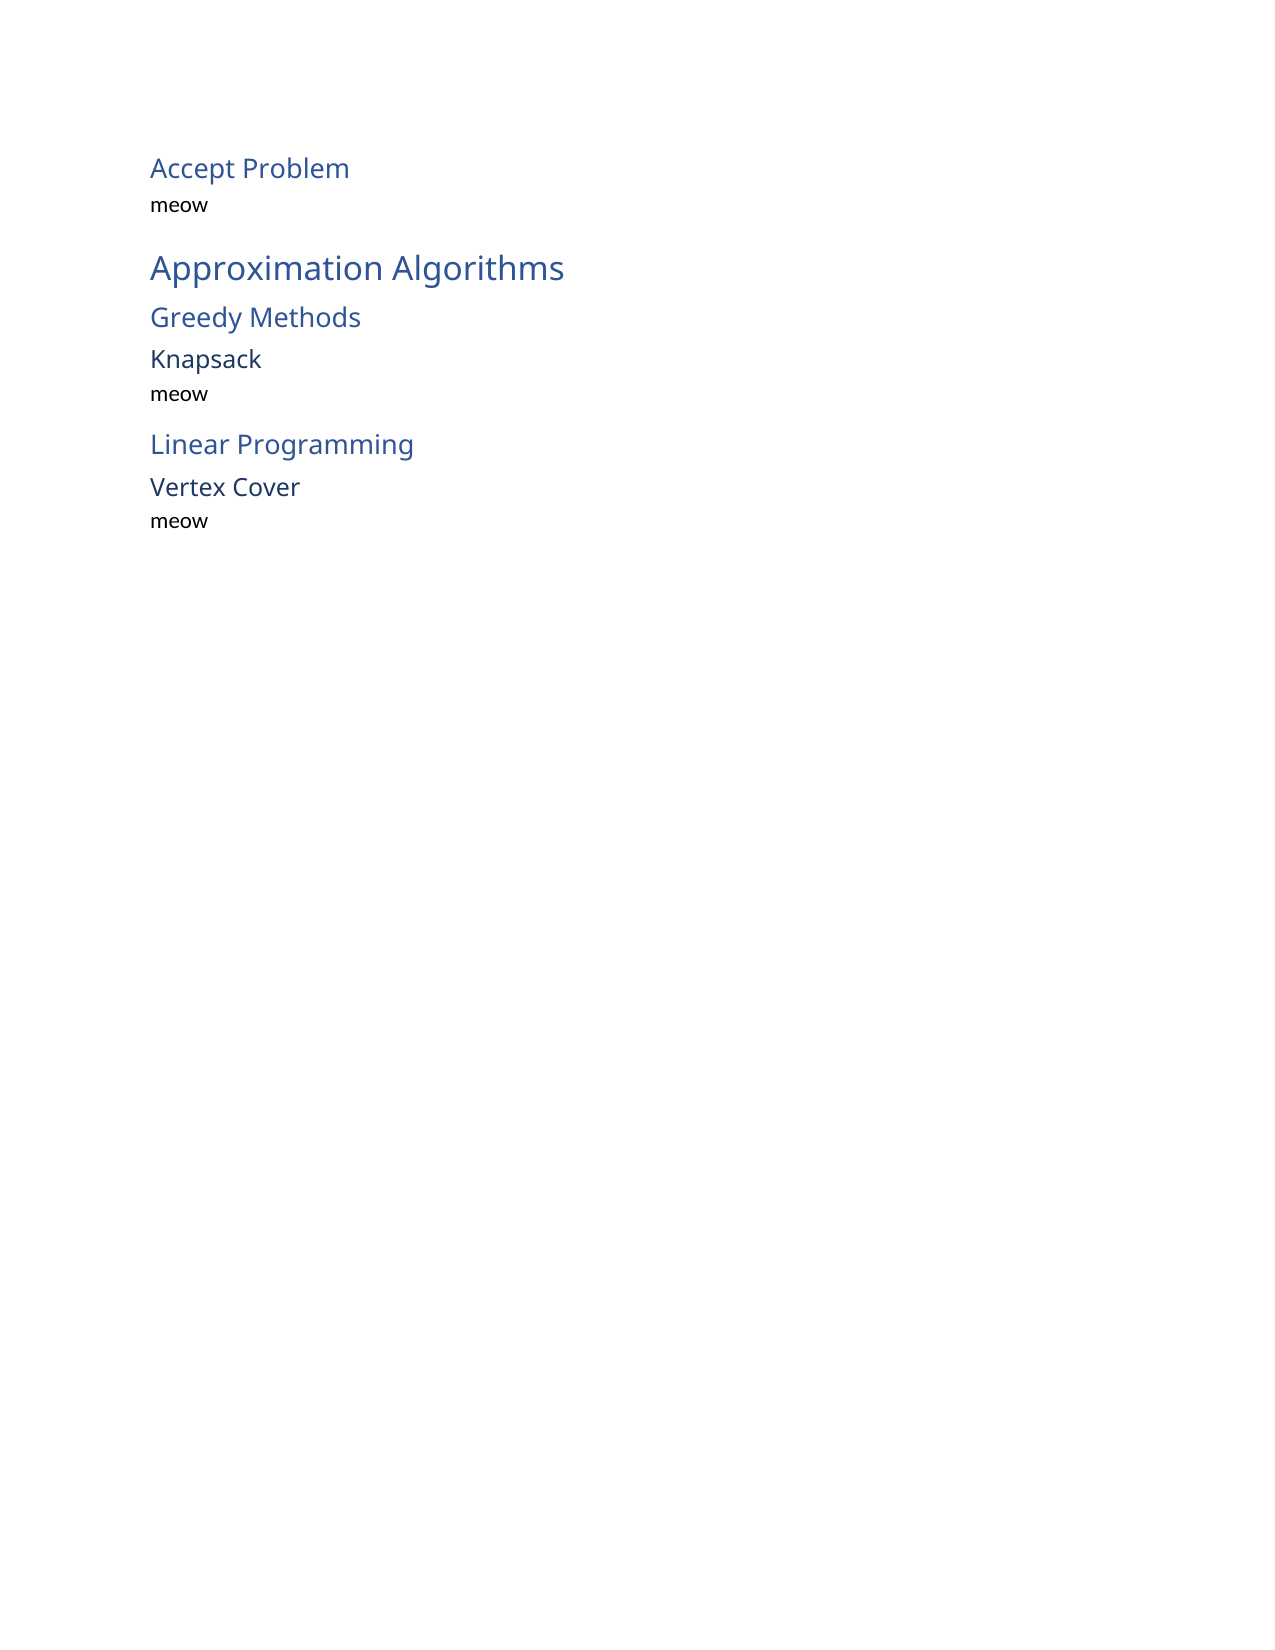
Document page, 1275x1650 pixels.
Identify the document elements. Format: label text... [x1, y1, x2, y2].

subtitle Vertex Cover [150, 470, 1125, 504]
subtitle Knapsack [150, 342, 1125, 376]
subtitle Approximation Algorithms [150, 245, 1125, 290]
text meow [150, 379, 1125, 407]
subtitle Greedy Methods [150, 298, 1125, 335]
text meow [150, 506, 1125, 534]
text meow [150, 190, 1125, 218]
subtitle Accept Problem [150, 150, 1125, 187]
subtitle Linear Programming [150, 426, 1125, 463]
